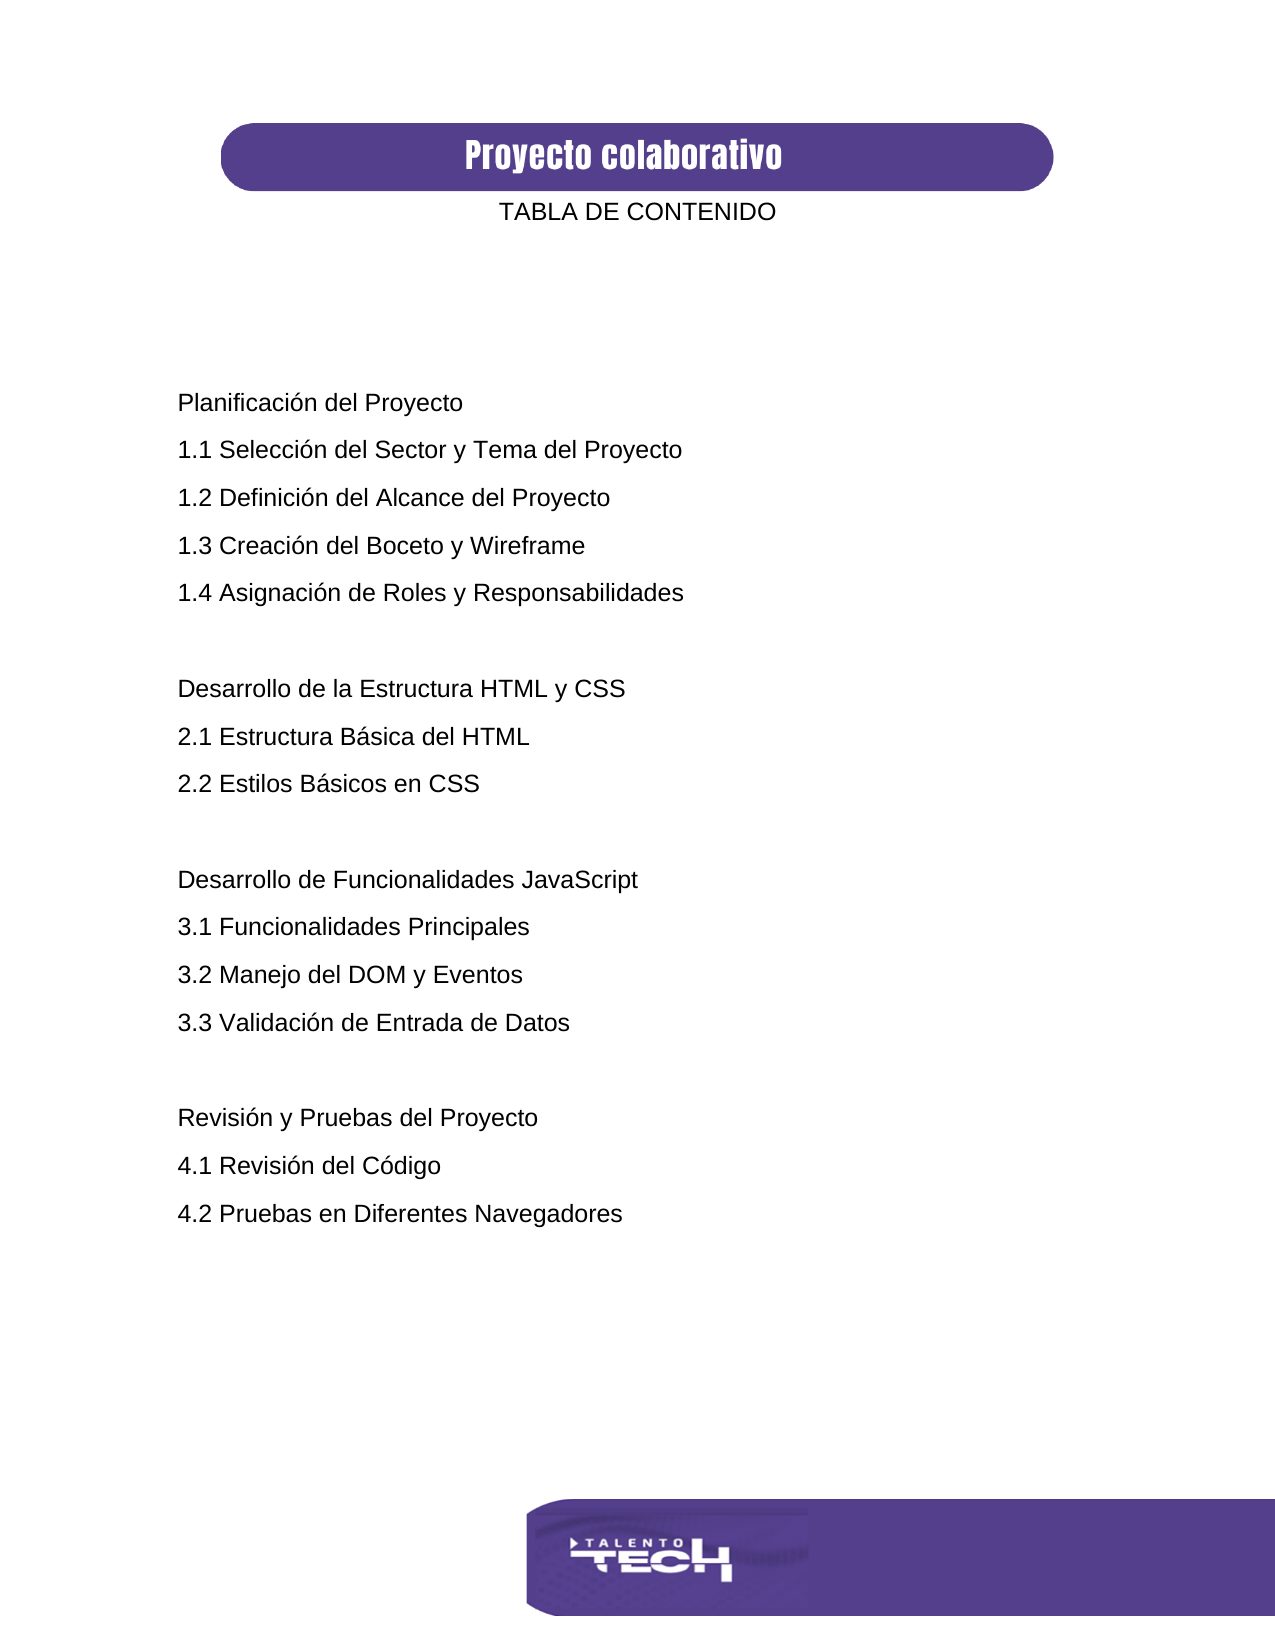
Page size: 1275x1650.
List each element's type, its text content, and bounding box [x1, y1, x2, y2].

text 3.1 Funcionalidades Principales [177, 912, 1098, 941]
text 3.2 Manejo del DOM y Eventos [177, 960, 1098, 989]
text 1.4 Asignación de Roles y Responsabilidades [177, 578, 1098, 607]
text Desarrollo de la Estructura HTML y CSS [177, 674, 1098, 703]
text TABLA DE CONTENIDO [177, 148, 1098, 226]
text Planificación del Proyecto [177, 388, 1098, 416]
text 4.1 Revisión del Código [177, 1151, 1098, 1180]
text 2.2 Estilos Básicos en CSS [177, 769, 1098, 798]
text 3.3 Validación de Entrada de Datos [177, 1008, 1098, 1037]
text 1.3 Creación del Boceto y Wireframe [177, 531, 1098, 559]
text 2.1 Estructura Básica del HTML [177, 722, 1098, 750]
text 4.2 Pruebas en Diferentes Navegadores [177, 1199, 1098, 1227]
picture [526, 1499, 1275, 1616]
text Desarrollo de Funcionalidades JavaScript [177, 865, 1098, 893]
text 1.2 Definición del Alcance del Proyecto [177, 483, 1098, 512]
text 1.1 Selección del Sector y Tema del Proyecto [177, 435, 1098, 464]
text Revisión y Pruebas del Proyecto [177, 1103, 1098, 1132]
picture [221, 103, 1101, 197]
